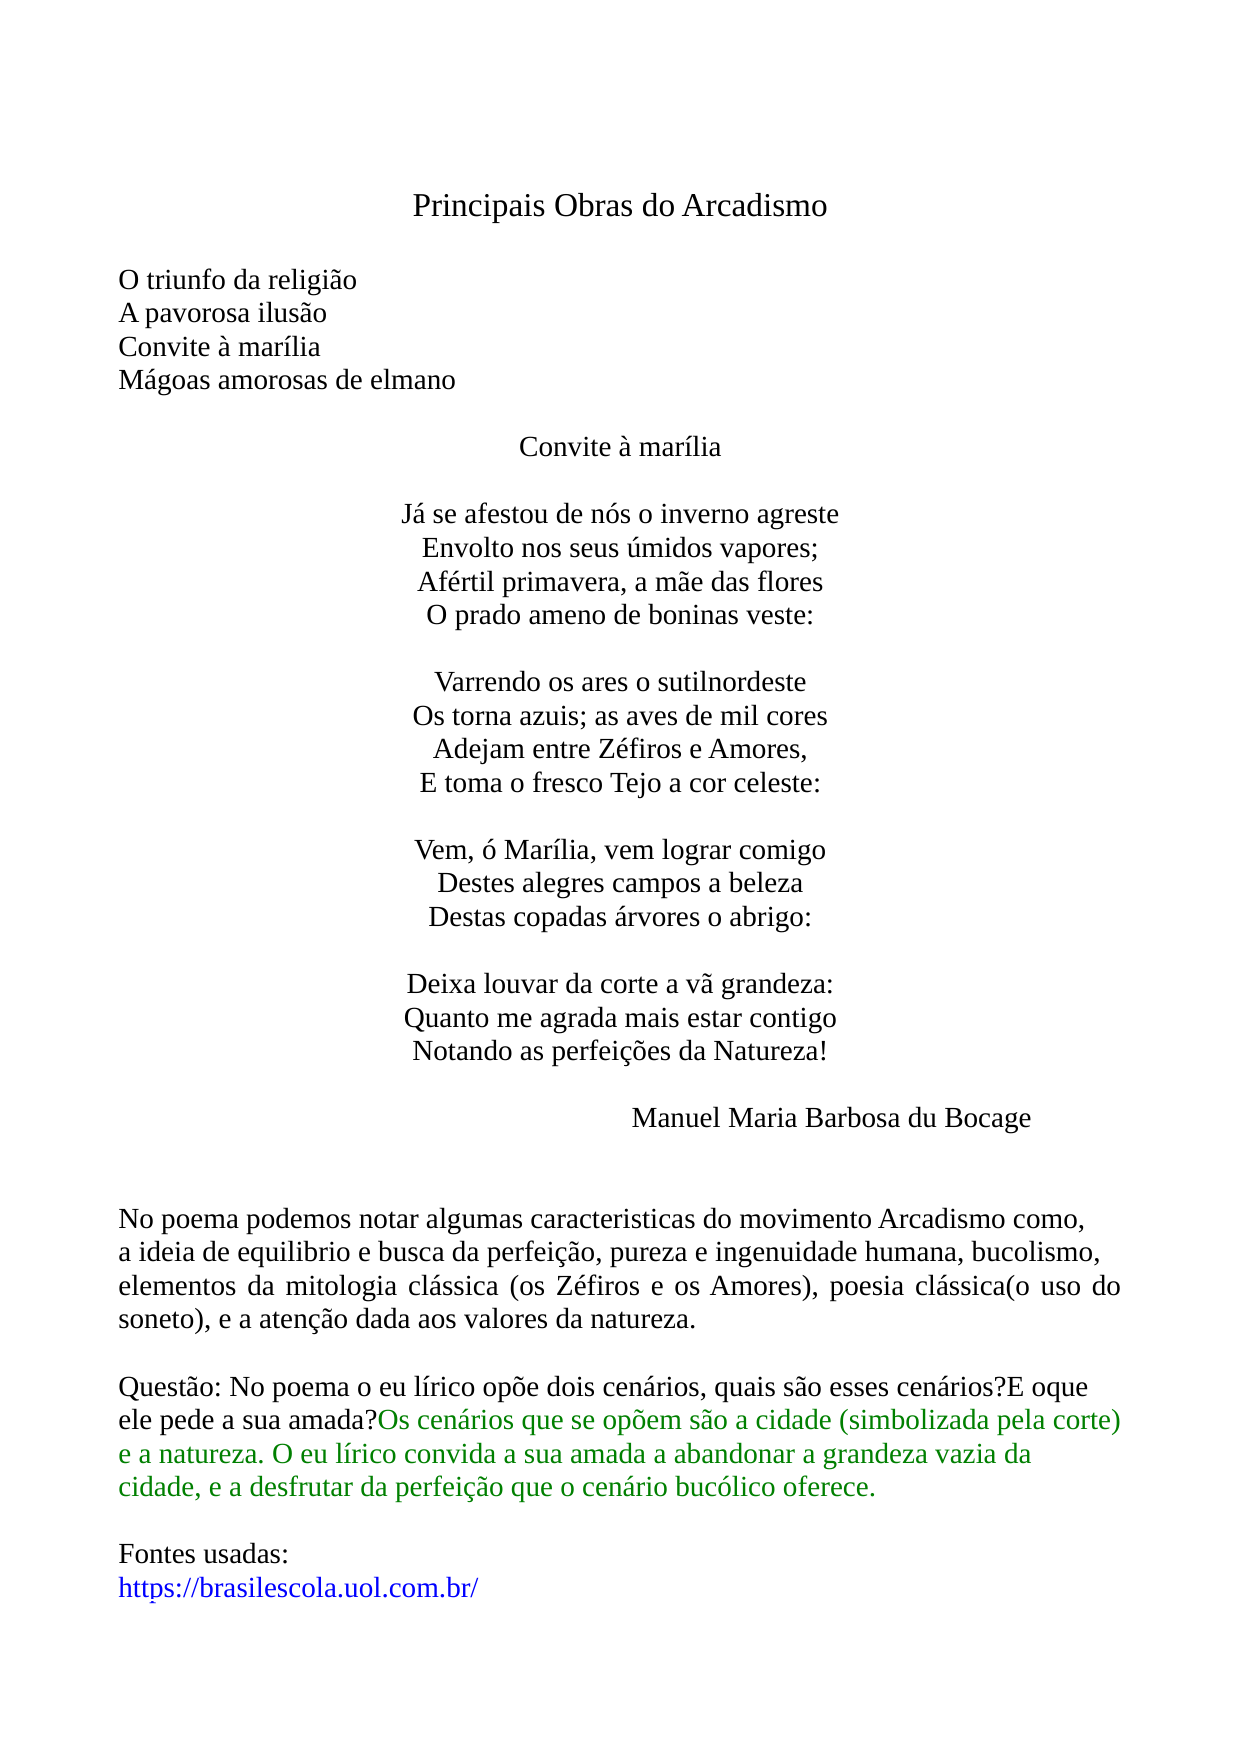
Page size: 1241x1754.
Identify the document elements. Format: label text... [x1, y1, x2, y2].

text Questão: No poema o eu lírico opõe dois cenários, quais são esses cenários?E oque ele pede a sua amada?Os cenários que se opõem são a cidade (simbolizada pela corte) e a natureza. O eu lírico convida a sua amada a abandonar a grandeza vazia da cidade, e a desfrutar da perfeição que o cenário bucólico oferece. [118, 1369, 1122, 1503]
text Destas copadas árvores o abrigo: [118, 899, 1122, 933]
text O prado ameno de boninas veste: [118, 597, 1122, 631]
text Mágoas amorosas de elmano [118, 362, 1122, 396]
text Deixa louvar da corte a vã grandeza: [118, 966, 1122, 1000]
text E toma o fresco Tejo a cor celeste: [118, 765, 1122, 798]
text Envolto nos seus úmidos vapores; [118, 530, 1122, 564]
text Notando as perfeições da Natureza! [118, 1033, 1122, 1067]
text O triunfo da religião [118, 262, 1122, 295]
text Convite à marília [118, 329, 1122, 362]
text https://brasilescola.uol.com.br/ [118, 1570, 1122, 1603]
text a ideia de equilibrio e busca da perfeição, pureza e ingenuidade humana, bucolismo, [118, 1234, 1122, 1268]
text Adejam entre Zéfiros e Amores, [118, 731, 1122, 765]
text Principais Obras do Arcadismo [118, 185, 1122, 223]
text elementos da mitologia clássica (os Zéfiros e os Amores), poesia clássica(o uso do soneto), e a atenção dada aos valores da natureza. [118, 1268, 1122, 1335]
text Afértil primavera, a mãe das flores [118, 564, 1122, 597]
text Varrendo os ares o sutilnordeste [118, 664, 1122, 698]
text Já se afestou de nós o inverno agreste [118, 497, 1122, 530]
text Os torna azuis; as aves de mil cores [118, 698, 1122, 731]
text Quanto me agrada mais estar contigo [118, 1000, 1122, 1033]
text Fontes usadas: [118, 1536, 1122, 1570]
text A pavorosa ilusão [118, 295, 1122, 329]
text No poema podemos notar algumas caracteristicas do movimento Arcadismo como, [118, 1201, 1122, 1234]
text Destes alegres campos a beleza [118, 866, 1122, 899]
text Vem, ó Marília, vem lograr comigo [118, 832, 1122, 866]
text Manuel Maria Barbosa du Bocage [118, 1100, 1122, 1134]
text Convite à marília [118, 429, 1122, 463]
